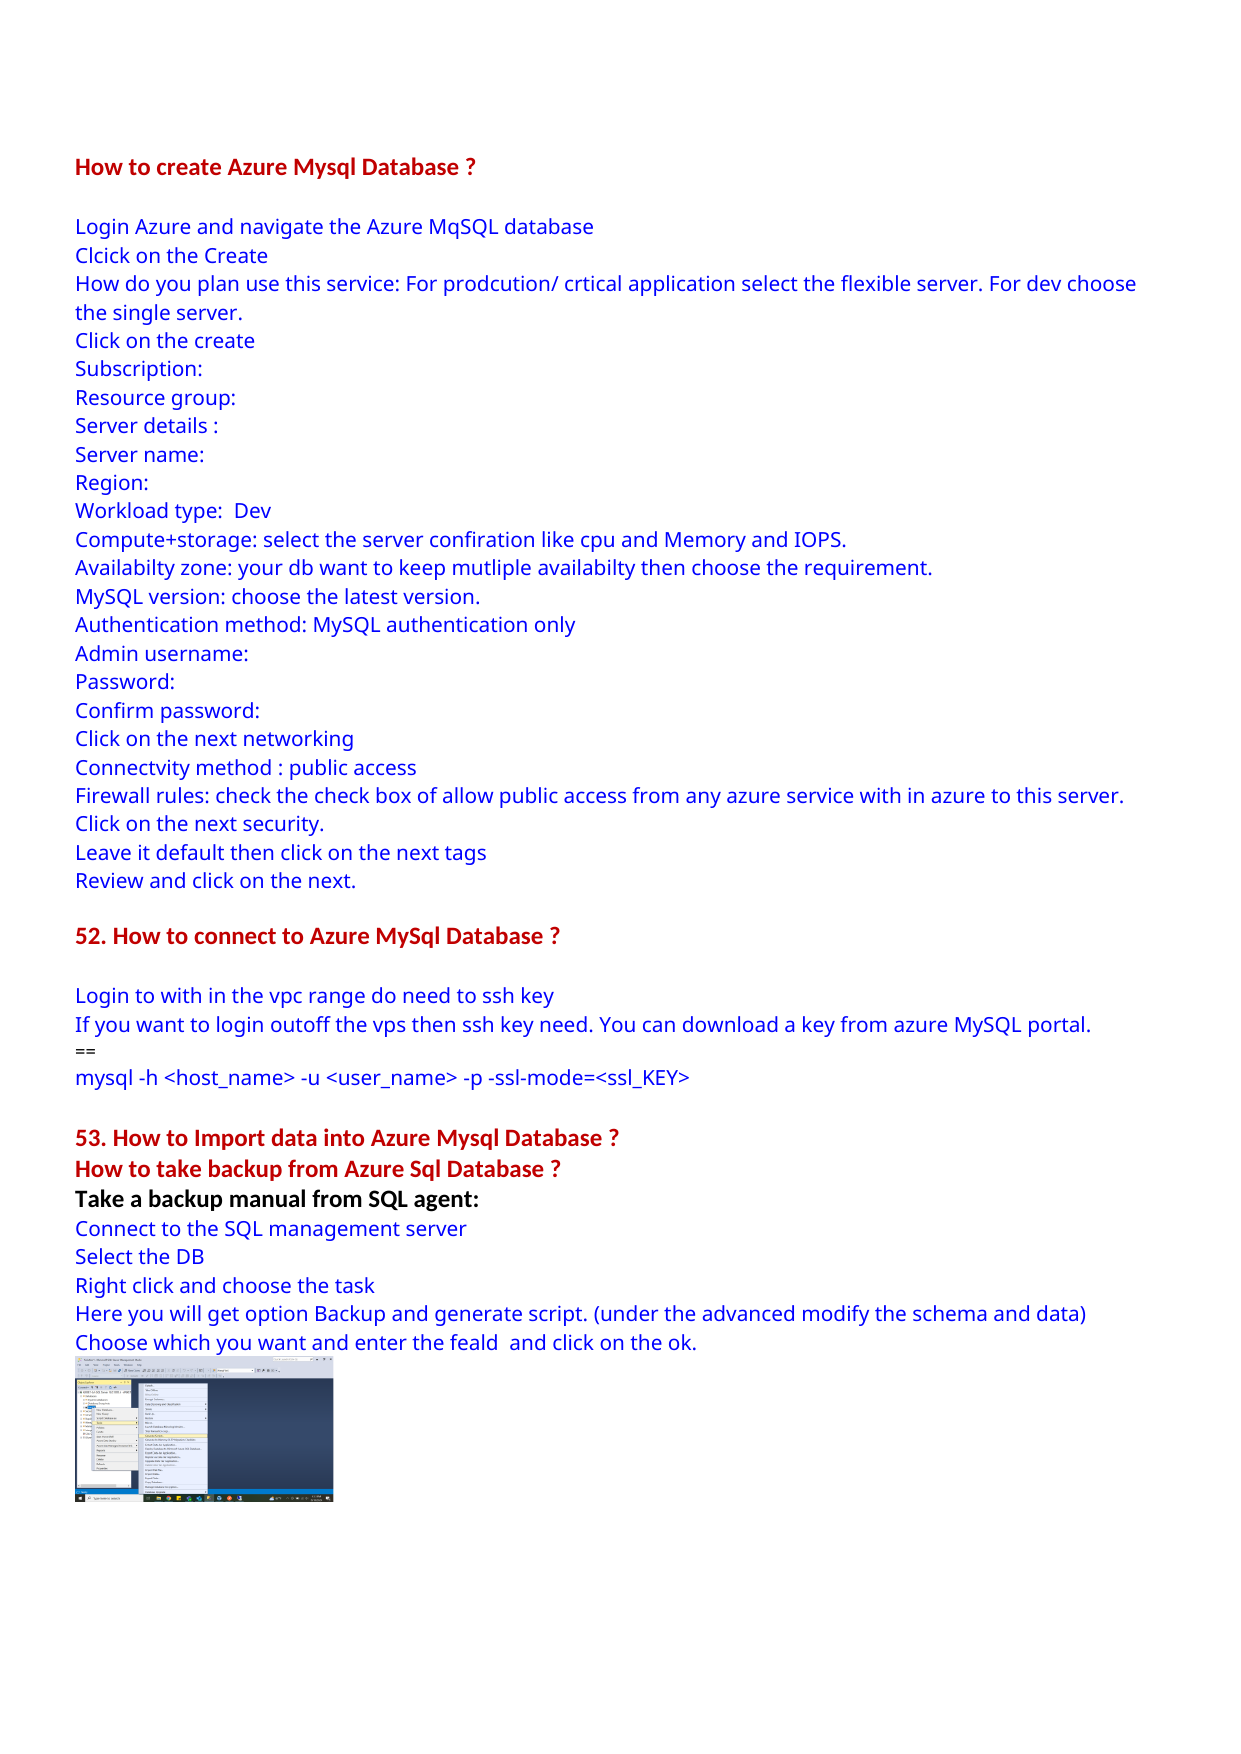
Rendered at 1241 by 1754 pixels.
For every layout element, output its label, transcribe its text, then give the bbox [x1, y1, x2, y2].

list Select the DB [75, 1242, 1165, 1271]
list How to connect to Azure MySql Database ? [75, 920, 1165, 951]
list Password: [75, 667, 1165, 696]
list Here you will get option Backup and generate script. (under the advanced modify the schema and data) [75, 1299, 1165, 1328]
list Right click and choose the task [75, 1271, 1165, 1299]
list Subscription: [75, 354, 1165, 383]
list How do you plan use this service: For prodcution/ crtical application select the flexible server. For dev choose the single server. [75, 269, 1165, 326]
list Click on the next networking [75, 724, 1165, 753]
list mysql -h <host_name> -u <user_name> -p -ssl-mode=<ssl_KEY> [75, 1063, 1165, 1092]
list How to take backup from Azure Sql Database ? Take a backup manual from SQL agent: Connect to the SQL management server [75, 1153, 1165, 1242]
list Click on the create [75, 326, 1165, 354]
list Confirm password: [75, 696, 1165, 724]
list Firewall rules: check the check box of allow public access from any azure service with in azure to this server. [75, 781, 1165, 809]
list Login to with in the vpc range do need to ssh key [75, 951, 1165, 1010]
list Connectvity method : public access [75, 753, 1165, 781]
list Workload type: Dev [75, 497, 1165, 525]
list MySQL version: choose the latest version. [75, 582, 1165, 610]
list How to create Azure Mysql Database ? Login Azure and navigate the Azure MqSQL database [75, 151, 1165, 241]
text == [75, 1038, 1165, 1063]
list Click on the next security. [75, 809, 1165, 838]
list Resource group: [75, 383, 1165, 411]
list Choose which you want and enter the feald and click on the ok. [75, 1328, 1165, 1356]
list If you want to login outoff the vps then ssh key need. You can download a key from azure MySQL portal. [75, 1010, 1165, 1038]
list Server details : [75, 411, 1165, 440]
picture [75, 1356, 334, 1502]
list Availabilty zone: your db want to keep mutliple availabilty then choose the requirement. [75, 553, 1165, 582]
list Leave it default then click on the next tags [75, 838, 1165, 866]
list How to Import data into Azure Mysql Database ? [75, 1122, 1165, 1153]
list Compute+storage: select the server confiration like cpu and Memory and IOPS. [75, 525, 1165, 553]
list Region: [75, 468, 1165, 497]
list Clcick on the Create [75, 241, 1165, 269]
list Server name: [75, 440, 1165, 468]
list Review and click on the next. [75, 866, 1165, 920]
list Authentication method: MySQL authentication only [75, 610, 1165, 639]
list Admin username: [75, 639, 1165, 667]
